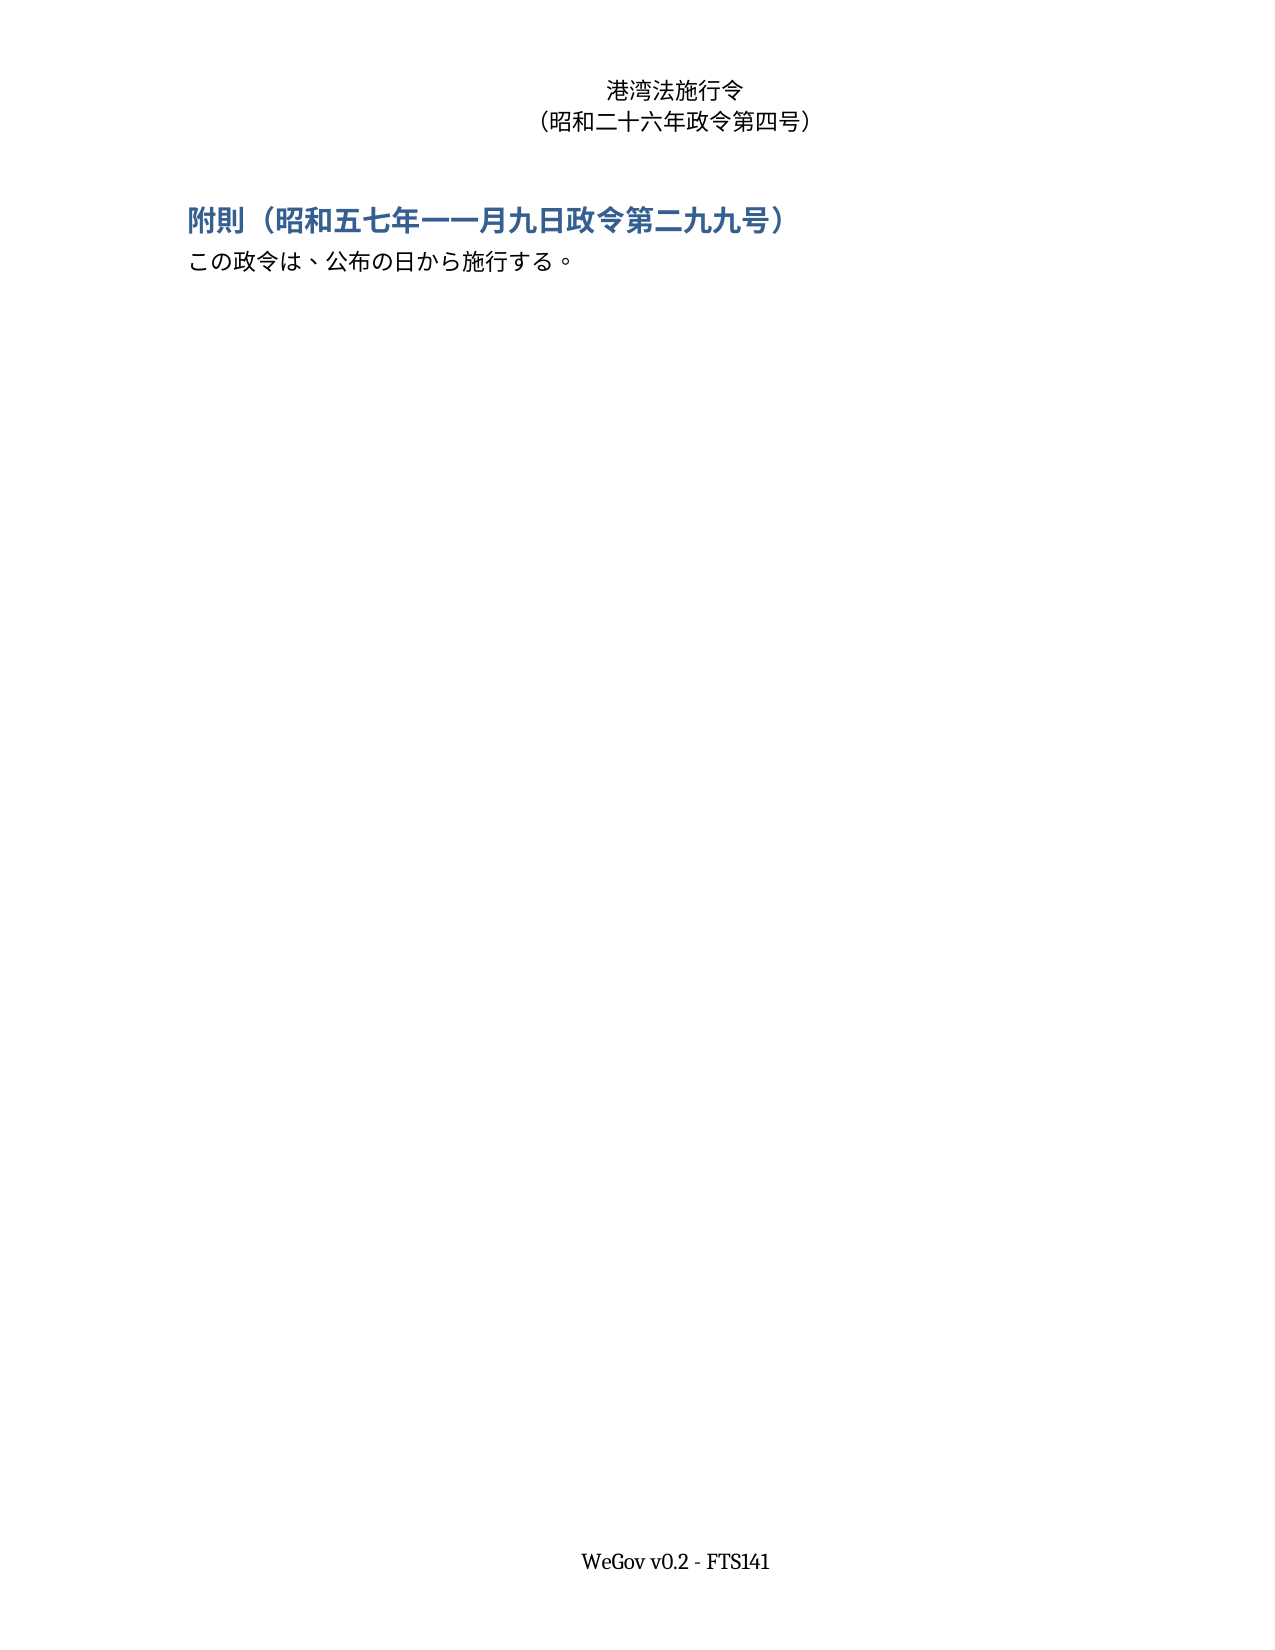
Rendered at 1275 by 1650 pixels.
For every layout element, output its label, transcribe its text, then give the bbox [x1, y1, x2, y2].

text この政令は、公布の日から施行する。 [187, 246, 1087, 277]
subtitle 附則（昭和五七年一一月九日政令第二九九号） [187, 200, 1087, 240]
